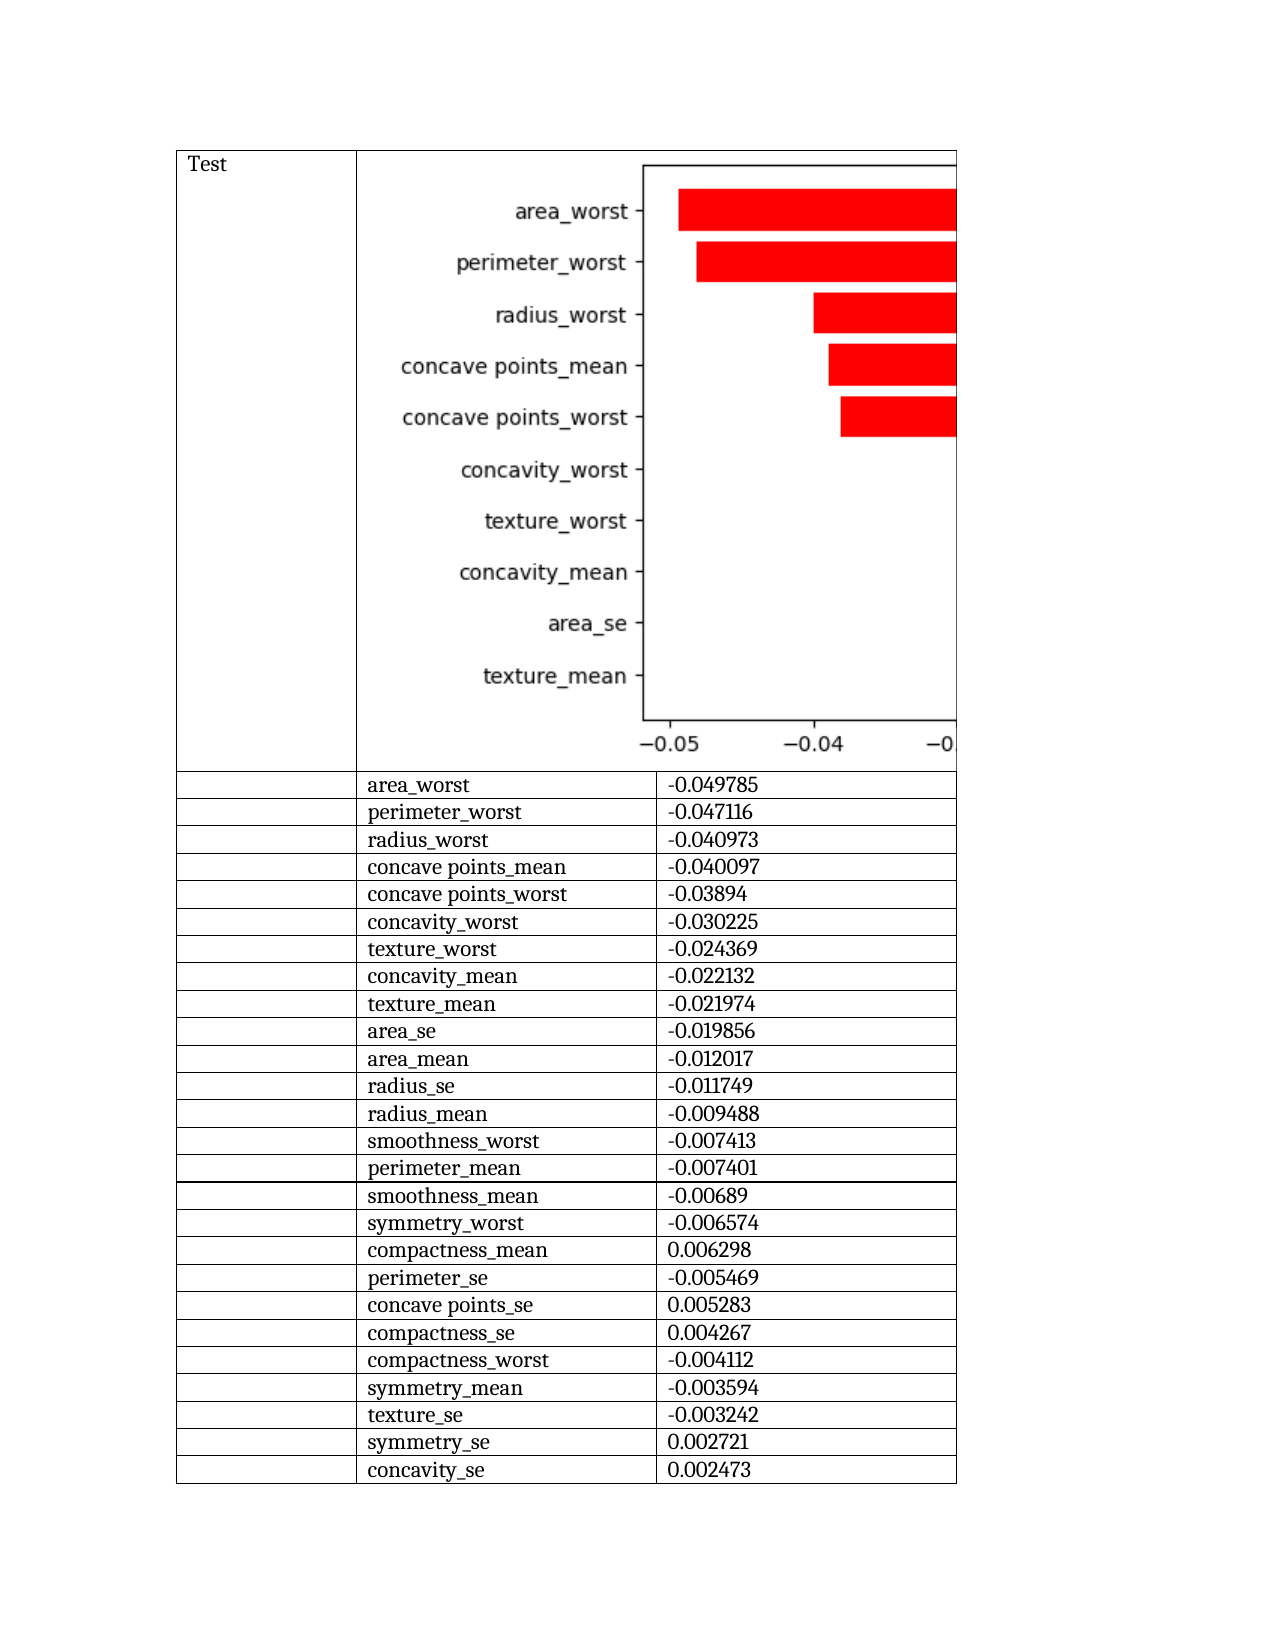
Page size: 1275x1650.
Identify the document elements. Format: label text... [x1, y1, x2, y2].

table_cell [177, 1183, 356, 1209]
table_cell [177, 991, 356, 1017]
table_cell [177, 909, 356, 935]
table_cell [177, 854, 356, 880]
table_cell -0.021974 [657, 991, 956, 1017]
table_cell [177, 1456, 356, 1483]
table_cell [177, 1155, 356, 1181]
table_cell -0.003242 [657, 1402, 956, 1428]
table_cell -0.004112 [657, 1347, 956, 1373]
table_cell concave points_worst [357, 881, 656, 907]
table_cell perimeter_se [357, 1265, 656, 1291]
table_cell -0.040973 [657, 826, 956, 853]
table_cell compactness_mean [357, 1237, 656, 1264]
table_cell -0.049785 [657, 772, 956, 798]
table_cell [177, 1374, 356, 1401]
table_cell [177, 936, 356, 962]
table_cell -0.024369 [657, 936, 956, 962]
table_cell [177, 1402, 356, 1428]
table_cell [177, 826, 356, 853]
table_cell [177, 1128, 356, 1154]
table_cell -0.03894 [657, 881, 956, 907]
table_cell 0.004267 [657, 1320, 956, 1346]
table_cell -0.019856 [657, 1018, 956, 1044]
table_cell -0.012017 [657, 1046, 956, 1072]
table_cell [177, 1046, 356, 1072]
table_cell [177, 1018, 356, 1044]
table_cell perimeter_worst [357, 799, 656, 825]
table_cell [177, 772, 356, 798]
table_cell [177, 1320, 356, 1346]
table_cell [177, 1100, 356, 1127]
table_cell -0.007413 [657, 1128, 956, 1154]
table_cell symmetry_se [357, 1429, 656, 1455]
table_cell concave points_mean [357, 854, 656, 880]
table_cell concavity_mean [357, 963, 656, 990]
table_cell -0.00689 [657, 1183, 956, 1209]
table_cell [177, 799, 356, 825]
table_cell texture_mean [357, 991, 656, 1017]
table_cell radius_worst [357, 826, 656, 853]
table_cell -0.030225 [657, 909, 956, 935]
table_cell compactness_worst [357, 1347, 656, 1373]
table_cell [177, 1210, 356, 1236]
table_cell -0.047116 [657, 799, 956, 825]
table_cell -0.006574 [657, 1210, 956, 1236]
table_cell 0.006298 [657, 1237, 956, 1264]
table_cell [177, 963, 356, 990]
table_cell [177, 1265, 356, 1291]
table_cell [177, 1237, 356, 1264]
table_cell perimeter_mean [357, 1155, 656, 1181]
table_cell -0.007401 [657, 1155, 956, 1181]
table_cell texture_se [357, 1402, 656, 1428]
table_cell [177, 1073, 356, 1099]
table_cell compactness_se [357, 1320, 656, 1346]
table_cell area_worst [357, 772, 656, 798]
table_cell [177, 1292, 356, 1318]
table_cell -0.011749 [657, 1073, 956, 1099]
picture [386, 151, 957, 771]
table_cell -0.040097 [657, 854, 956, 880]
table_cell 0.005283 [657, 1292, 956, 1318]
table_cell area_mean [357, 1046, 656, 1072]
table_cell smoothness_mean [357, 1183, 656, 1209]
table_cell texture_worst [357, 936, 656, 962]
table_cell 0.002473 [657, 1456, 956, 1483]
table_cell Test [177, 151, 356, 771]
table_cell -0.005469 [657, 1265, 956, 1291]
table_cell symmetry_worst [357, 1210, 656, 1236]
table_cell [177, 881, 356, 907]
table_cell radius_mean [357, 1100, 656, 1127]
table_cell symmetry_mean [357, 1374, 656, 1401]
table_cell -0.022132 [657, 963, 956, 990]
table_cell [177, 1429, 356, 1455]
table_cell concave points_se [357, 1292, 656, 1318]
table_cell concavity_se [357, 1456, 656, 1483]
table_cell -0.009488 [657, 1100, 956, 1127]
table_cell -0.003594 [657, 1374, 956, 1401]
table_cell area_se [357, 1018, 656, 1044]
table_cell [357, 151, 386, 771]
table_cell radius_se [357, 1073, 656, 1099]
table_cell [177, 1347, 356, 1373]
table_cell concavity_worst [357, 909, 656, 935]
table_cell smoothness_worst [357, 1128, 656, 1154]
table_cell 0.002721 [657, 1429, 956, 1455]
